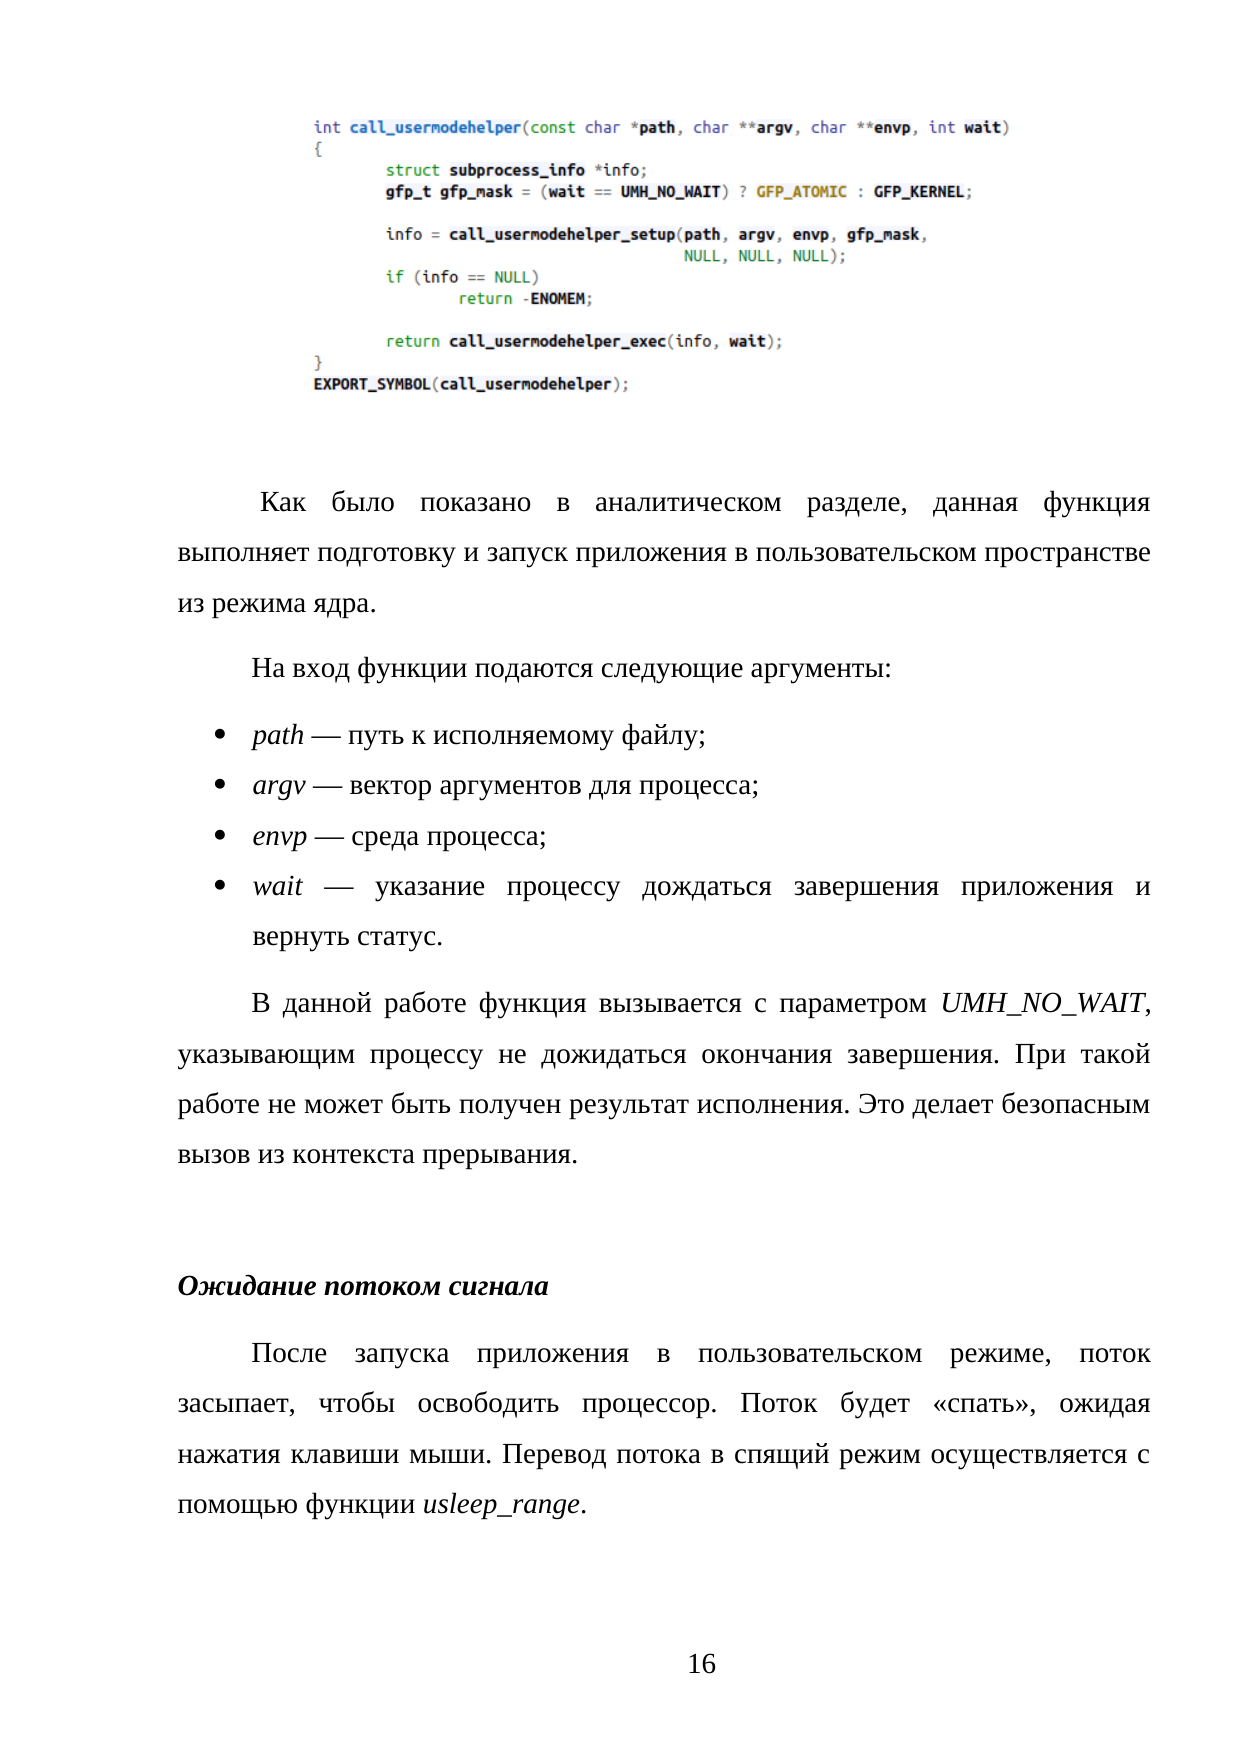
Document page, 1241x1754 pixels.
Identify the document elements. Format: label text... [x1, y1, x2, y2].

list argv — вектор аргументов для процесса; [215, 767, 1152, 801]
text Ожидание потоком сигнала [177, 1268, 1152, 1302]
text В данной работе функция вызывается с параметром UMH_NO_WAIT, указывающим процессу не дожидаться окончания завершения. При такой работе не может быть получен результат исполнения. Это делает безопасным вызов из контекста прерывания. [177, 985, 1152, 1170]
list envp — среда процесса; [215, 818, 1152, 851]
text На вход функции подаются следующие аргументы: [177, 650, 1152, 683]
text Как было показано в аналитическом разделе, данная функция выполняет подготовку и запуск приложения в пользовательском пространстве из режима ядра. [177, 484, 1152, 618]
list wait — указание процессу дождаться завершения приложения и вернуть статус. [215, 868, 1152, 952]
text После запуска приложения в пользовательском режиме, поток засыпает, чтобы освободить процессор. Поток будет «спать», ожидая нажатия клавиши мыши. Перевод потока в спящий режим осуществляется с помощью функции usleep_range. [177, 1335, 1152, 1520]
list path — путь к исполняемому файлу; [215, 717, 1152, 750]
picture [304, 118, 1025, 401]
